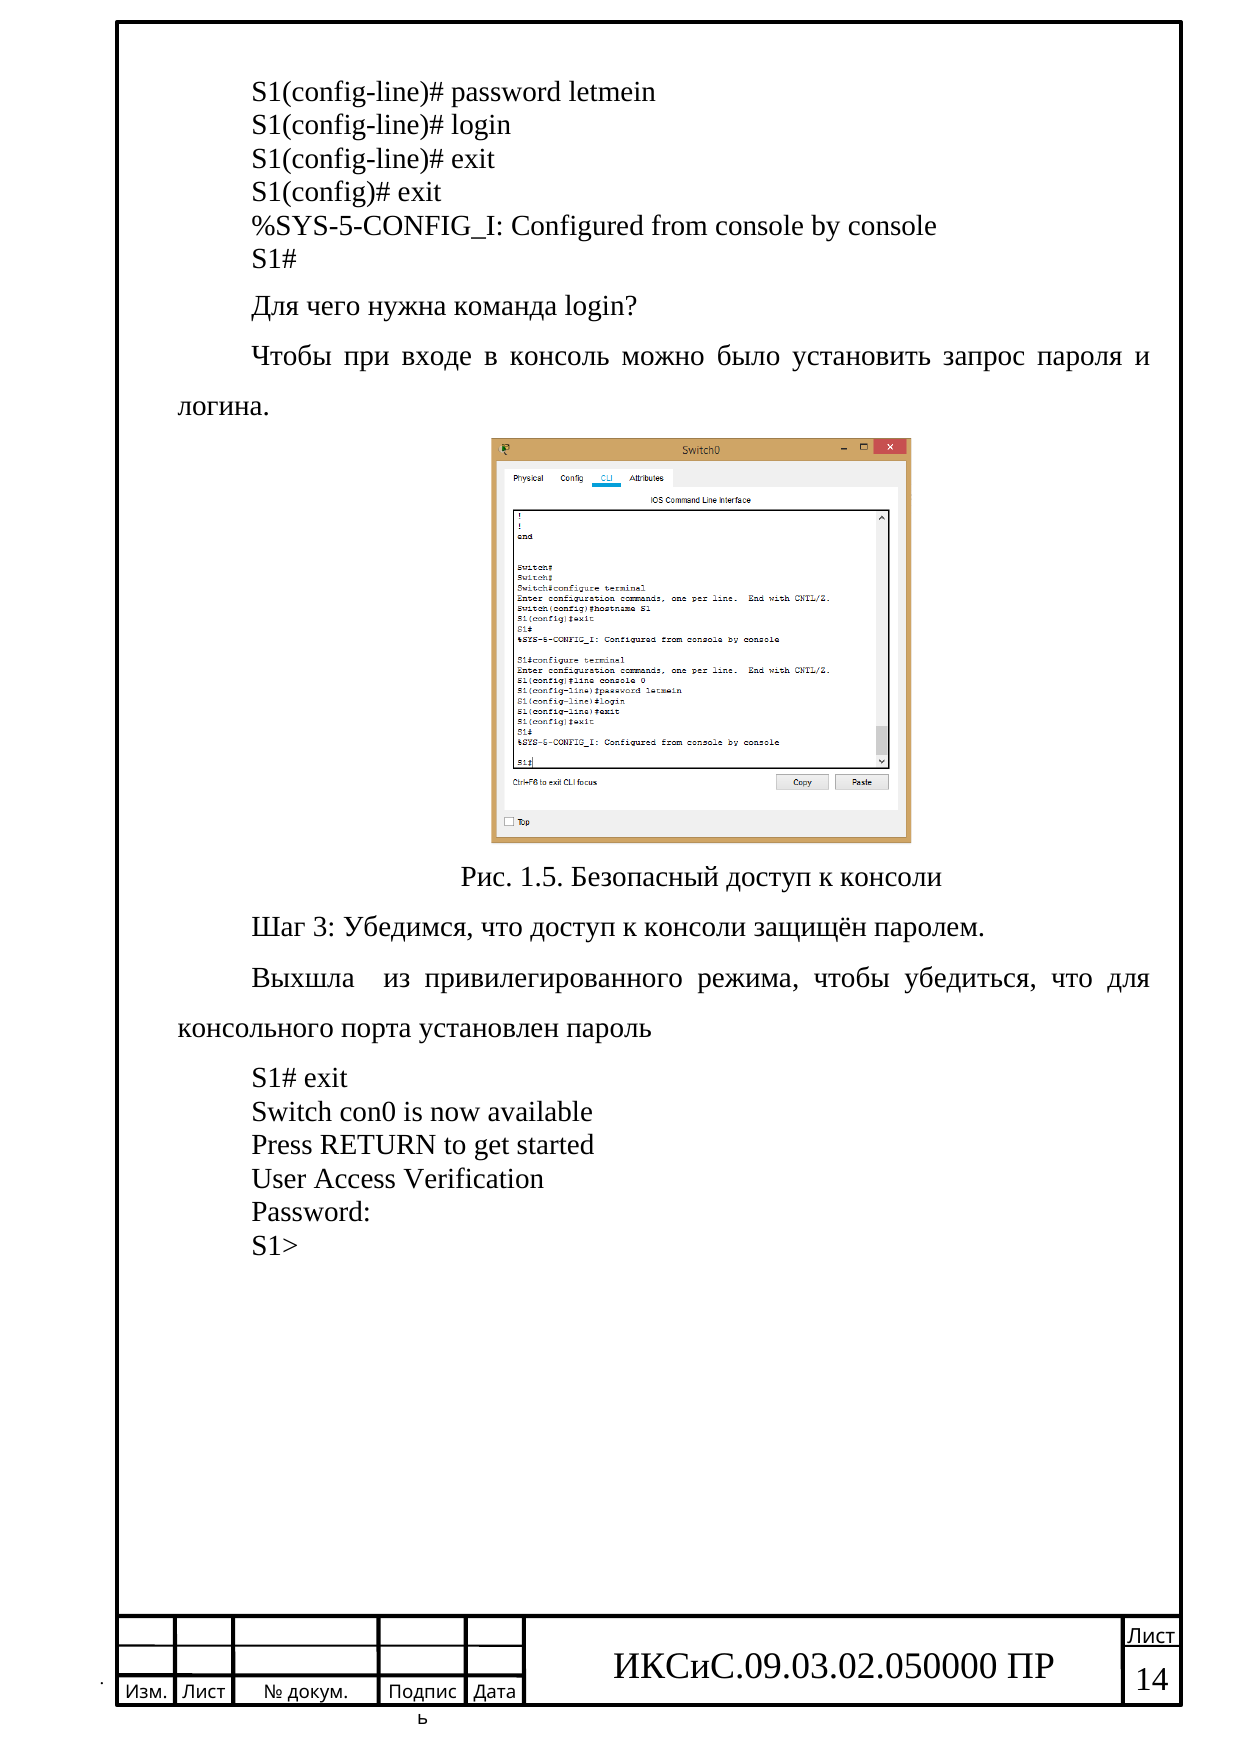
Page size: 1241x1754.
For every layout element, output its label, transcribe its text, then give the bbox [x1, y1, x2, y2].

text Рис. 1.5. Безопасный доступ к консоли [177, 859, 1152, 893]
text Чтобы при входе в консоль можно было установить запрос пароля и логина. [177, 338, 1152, 422]
text User Access Verification [177, 1161, 1152, 1194]
text S1(config-line)# login [177, 107, 1152, 141]
text %SYS-5-CONFIG_I: Configured from console by console [177, 208, 1152, 242]
text S1> [177, 1228, 1152, 1262]
text Для чего нужна команда login? [177, 288, 1152, 321]
text S1(config-line)# exit [177, 141, 1152, 174]
text S1# exit [177, 1060, 1152, 1094]
text S1# [177, 242, 1152, 275]
text Press RETURN to get started [177, 1127, 1152, 1161]
text Шаг 3: Убедимся, что доступ к консоли защищён паролем. [177, 909, 1152, 943]
text Password: [177, 1194, 1152, 1228]
text S1(config-line)# password letmein [177, 74, 1152, 107]
text Switch con0 is now available [177, 1094, 1152, 1127]
text Выхшла из привилегированного режима, чтобы убедиться, что для консольного порта установлен пароль [177, 960, 1152, 1044]
text S1(config)# exit [177, 174, 1152, 208]
picture [491, 438, 912, 845]
